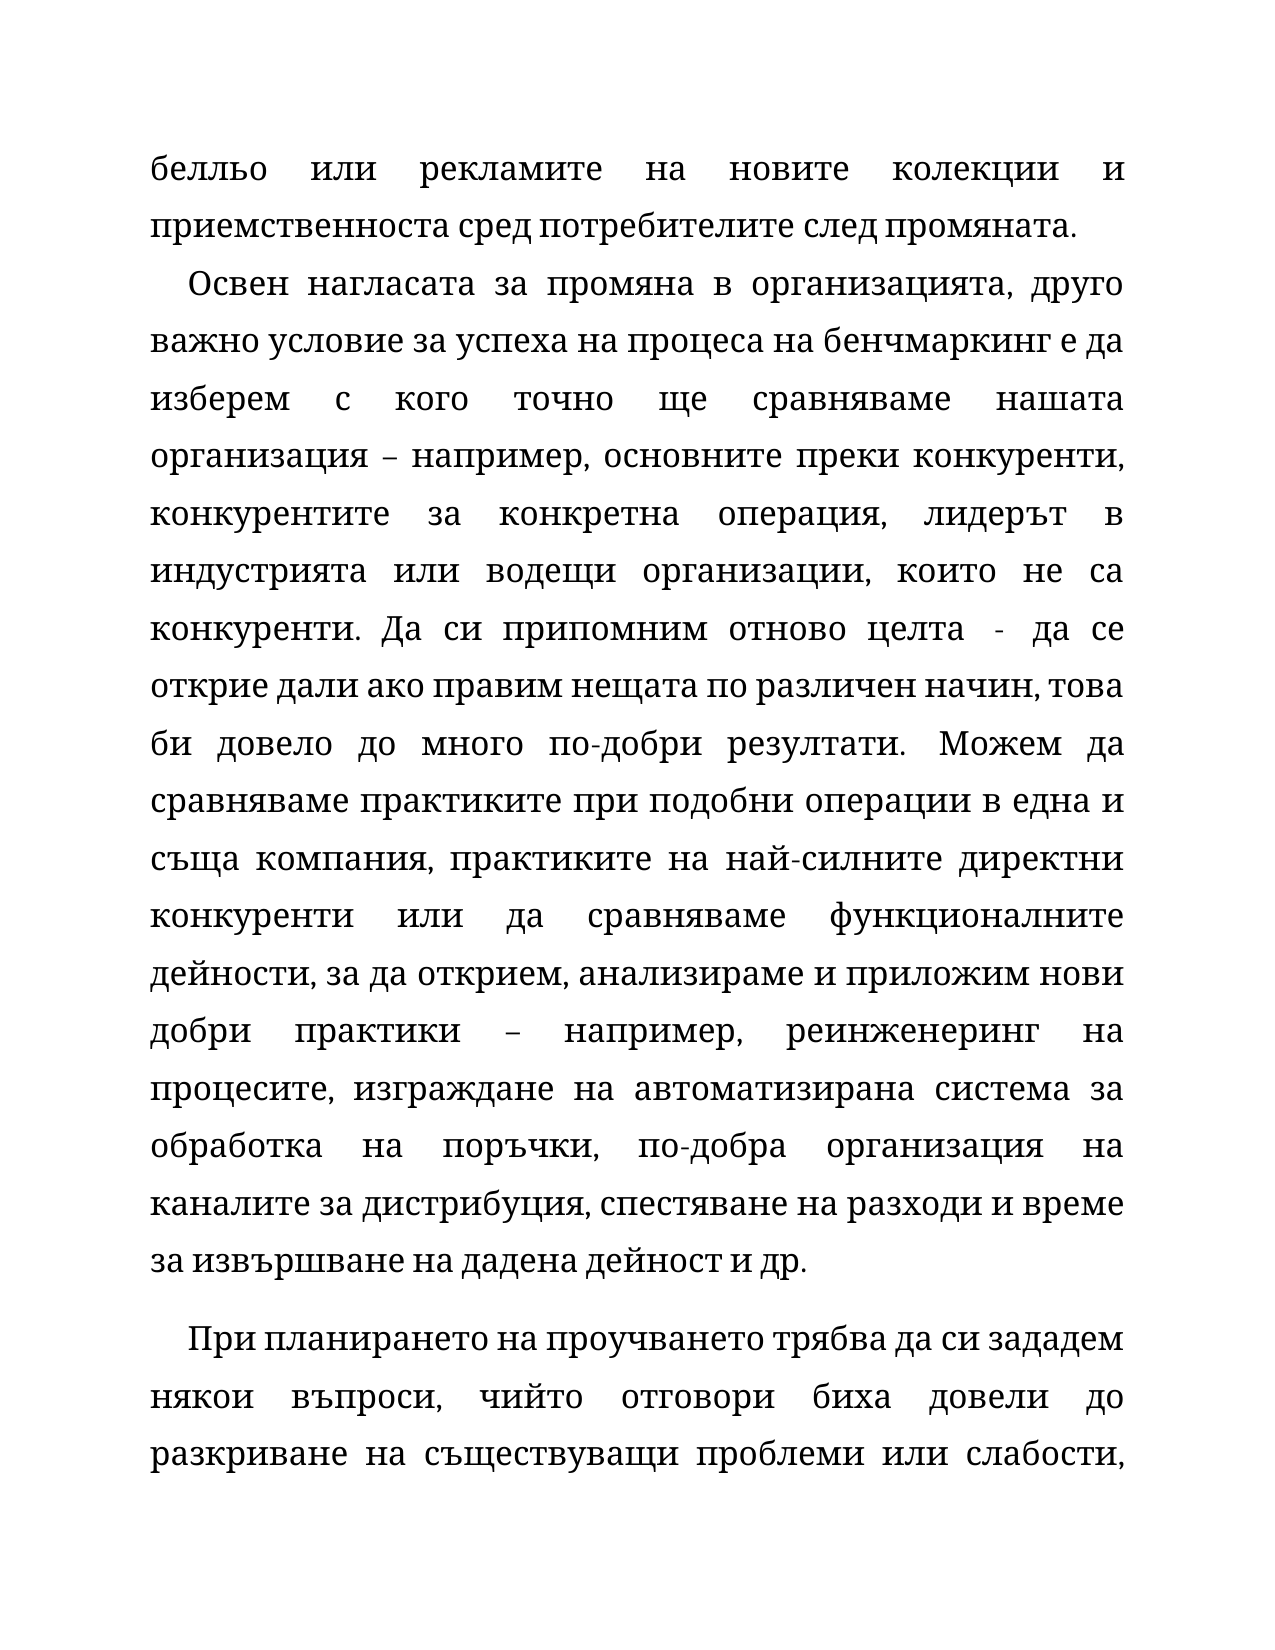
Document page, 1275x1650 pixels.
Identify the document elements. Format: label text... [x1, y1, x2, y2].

text Освен нагласата за промяна в организацията, друго важно условие за успеха на процеса на бенчмаркинг е да изберем с кого точно ще сравняваме нашата организация – например, основните преки конкуренти, конкурентите за конкретна операция, лидерът в индустрията или водещи организации, които не са конкуренти. Да си припомним отново целта - да се открие дали ако правим нещата по различен начин, това би довело до много по-добри резултати. Можем да сравняваме практиките при подобни операции в една и съща компания, практиките на най-силните директни конкуренти или да сравняваме функционалните дейности, за да открием, анализираме и приложим нови добри практики – например, реинженеринг на процесите, изграждане на автоматизирана система за обработка на поръчки, по-добра организация на каналите за дистрибуция, спестяване на разходи и време за извършване на дадена дейност и др. [150, 265, 1125, 1281]
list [150, 150, 1125, 246]
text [150, 1321, 1125, 1474]
